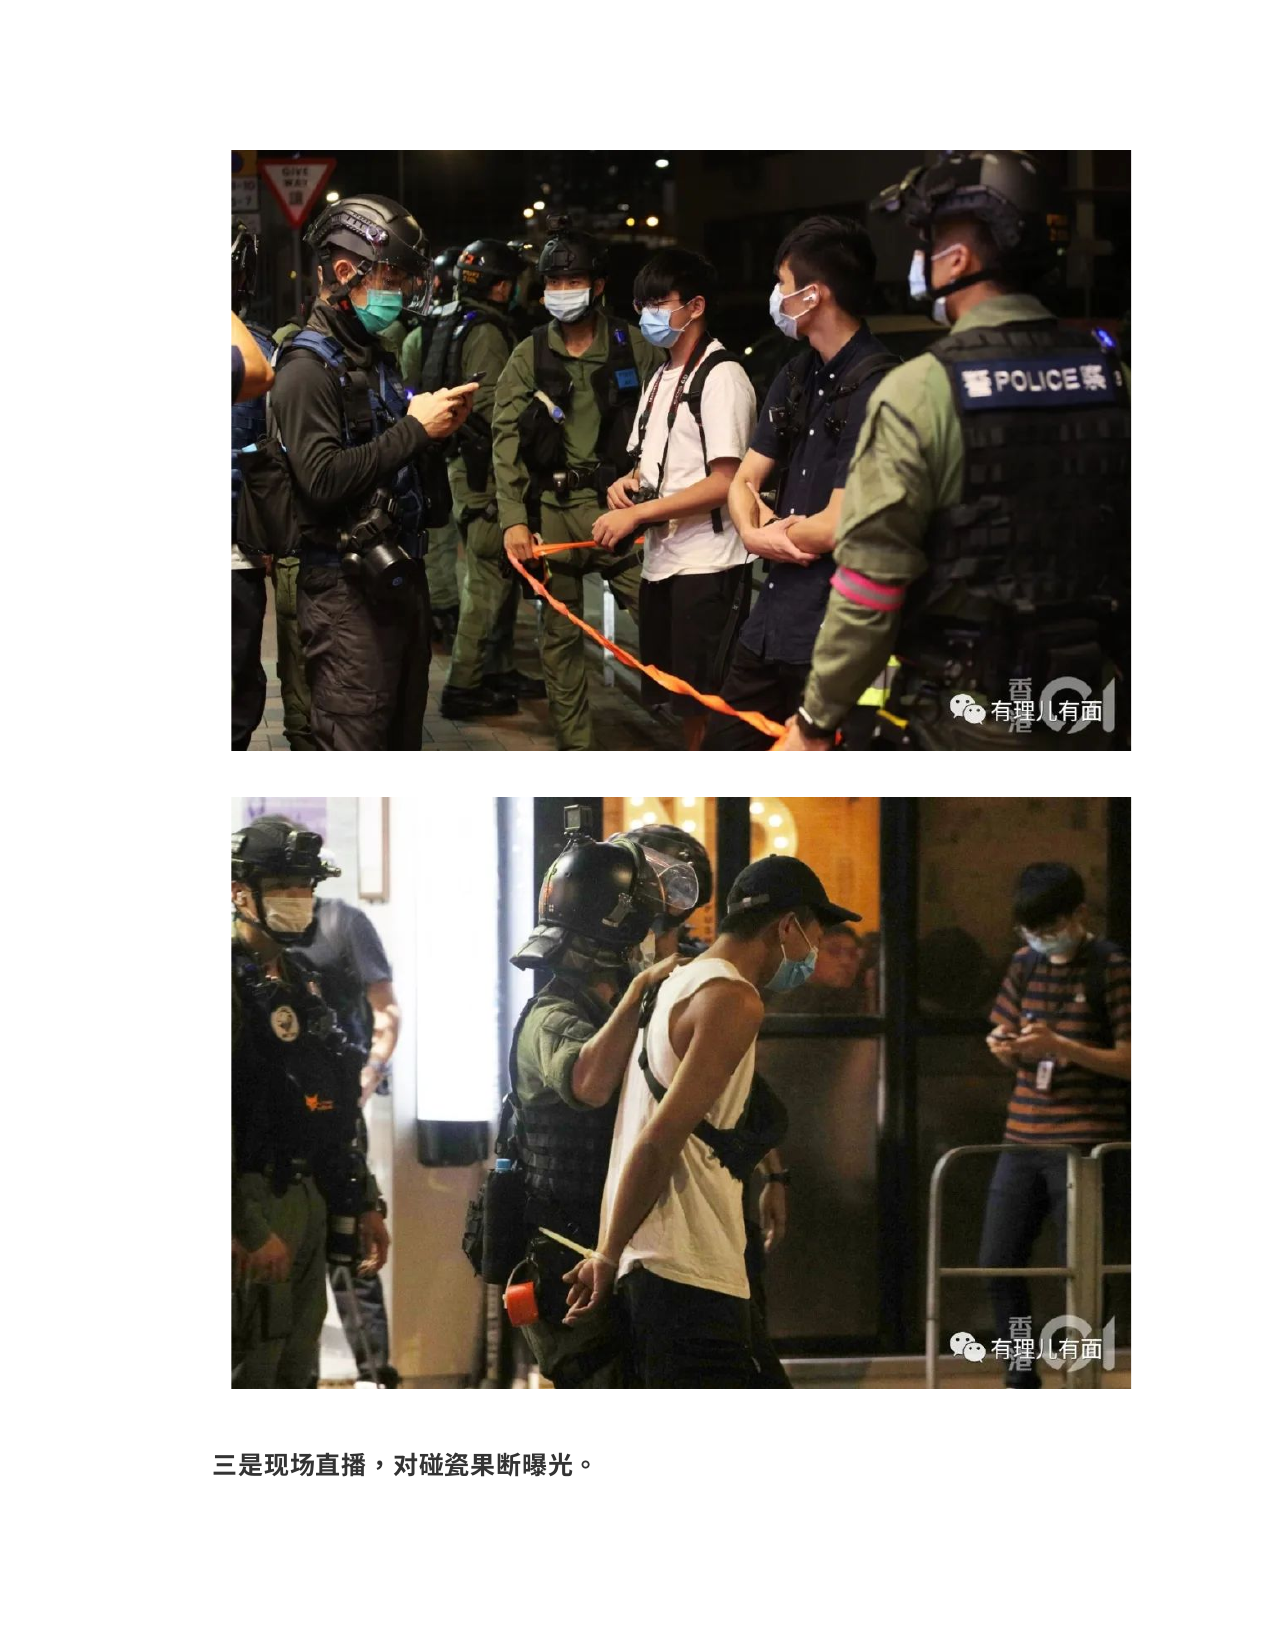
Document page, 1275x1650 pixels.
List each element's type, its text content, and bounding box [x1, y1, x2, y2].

picture [231, 797, 1132, 1389]
text 三是现场直播，对碰瓷果断曝光。 [212, 1435, 1062, 1482]
picture [231, 150, 1132, 751]
